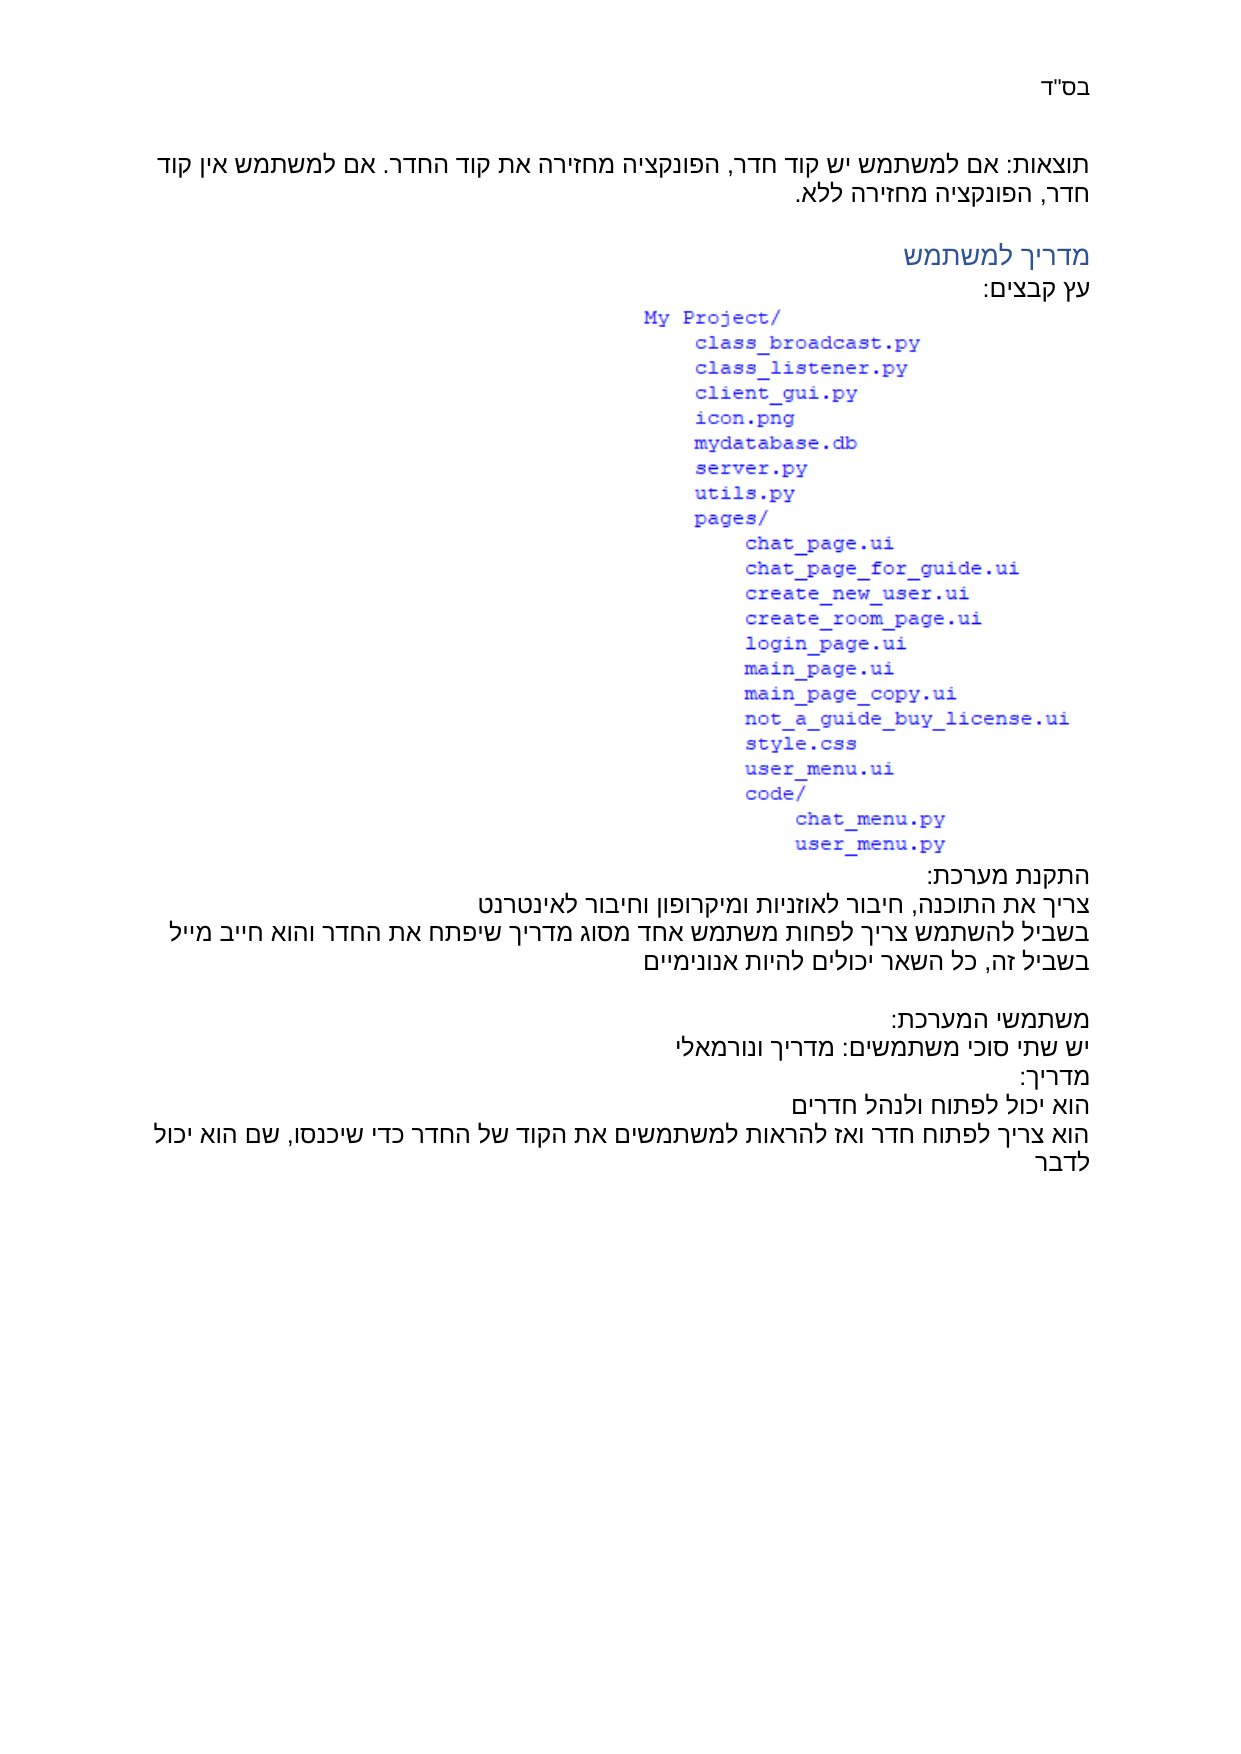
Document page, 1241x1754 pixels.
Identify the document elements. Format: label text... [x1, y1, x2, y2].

text יש שתי סוכי משתמשים: מדריך ונורמאלי [150, 1033, 1090, 1062]
text התקנת מערכת: [150, 861, 1090, 889]
text הוא יכול לפתוח ולנהל חדרים [150, 1091, 1090, 1119]
text צריך את התוכנה, חיבור לאוזניות ומיקרופון וחיבור לאינטרנט [150, 889, 1090, 918]
subtitle מדריך למשתמש [150, 240, 1090, 272]
picture [640, 302, 1090, 861]
text בשביל להשתמש צריך לפחות משתמש אחד מסוג מדריך שיפתח את החדר והוא חייב מייל בשביל זה, כל השאר יכולים להיות אנונימיים [150, 918, 1090, 976]
text תוצאות: אם למשתמש יש קוד חדר, הפונקציה מחזירה את קוד החדר. אם למשתמש אין קוד חדר, הפונקציה מחזירה ללא. [150, 150, 1090, 207]
text משתמשי המערכת: [150, 1004, 1090, 1033]
text מדריך: [150, 1062, 1090, 1091]
text הוא צריך לפתוח חדר ואז להראות למשתמשים את הקוד של החדר כדי שיכנסו, שם הוא יכול לדבר [150, 1119, 1090, 1177]
